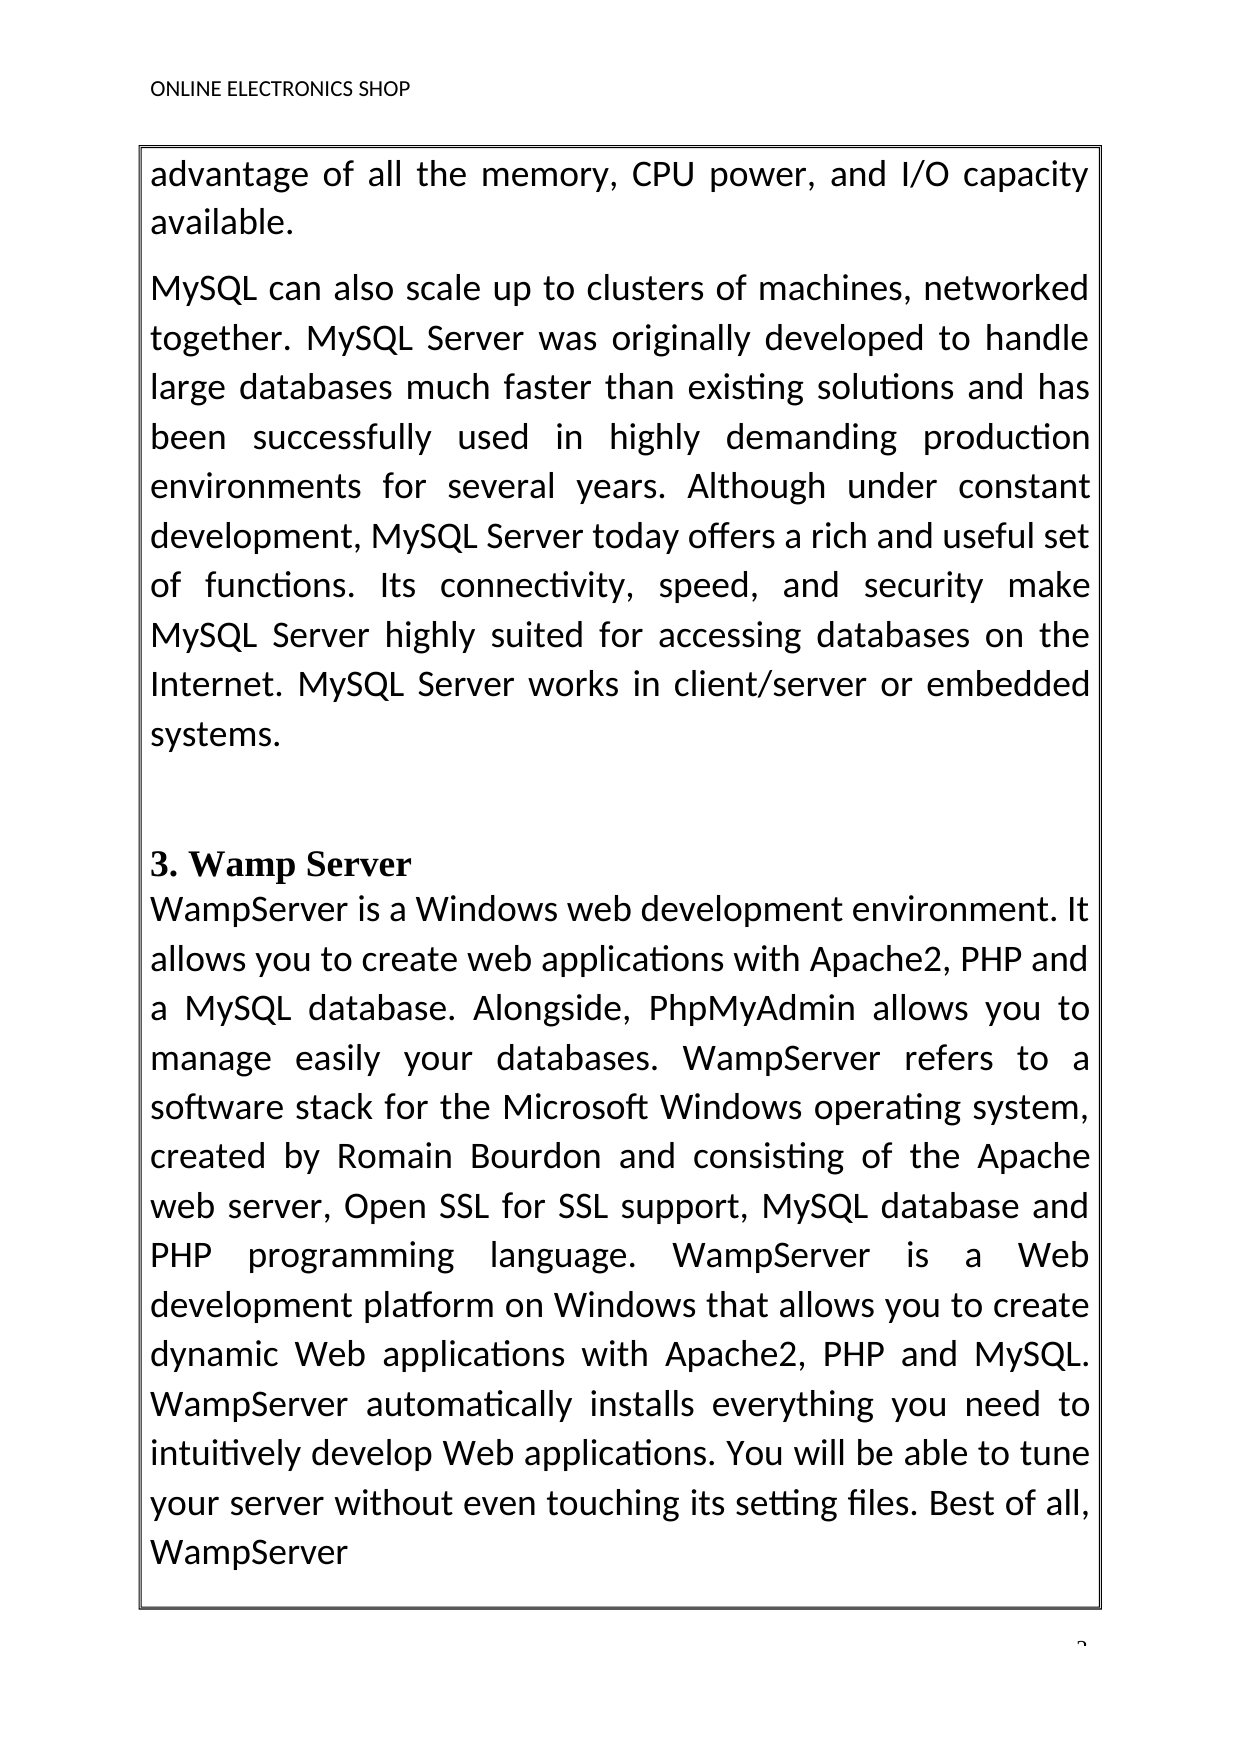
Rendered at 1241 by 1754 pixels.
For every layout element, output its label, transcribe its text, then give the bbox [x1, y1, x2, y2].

text advantage of all the memory, CPU power, and I/O capacity available. [150, 150, 1091, 244]
text MySQL can also scale up to clusters of machines, networked together. MySQL Server was originally developed to handle large databases much faster than existing solutions and has been successfully used in highly demanding production environments for several years. Although under constant development, MySQL Server today offers a rich and useful set of functions. Its connectivity, speed, and security make MySQL Server highly suited for accessing databases on the Internet. MySQL Server works in client/server or embedded systems. [150, 264, 1091, 756]
text WampServer is a Windows web development environment. It allows you to create web applications with Apache2, PHP and a MySQL database. Alongside, PhpMyAdmin allows you to manage easily your databases. WampServer refers to a software stack for the Microsoft Windows operating system, created by Romain Bourdon and consisting of the Apache web server, Open SSL for SSL support, MySQL database and PHP programming language. WampServer is a Web development platform on Windows that allows you to create dynamic Web applications with Apache2, PHP and MySQL. WampServer automatically installs everything you need to intuitively develop Web applications. You will be able to tune your server without even touching its setting files. Best of all, WampServer [150, 885, 1091, 1574]
subtitle Wamp Server [150, 842, 1113, 885]
